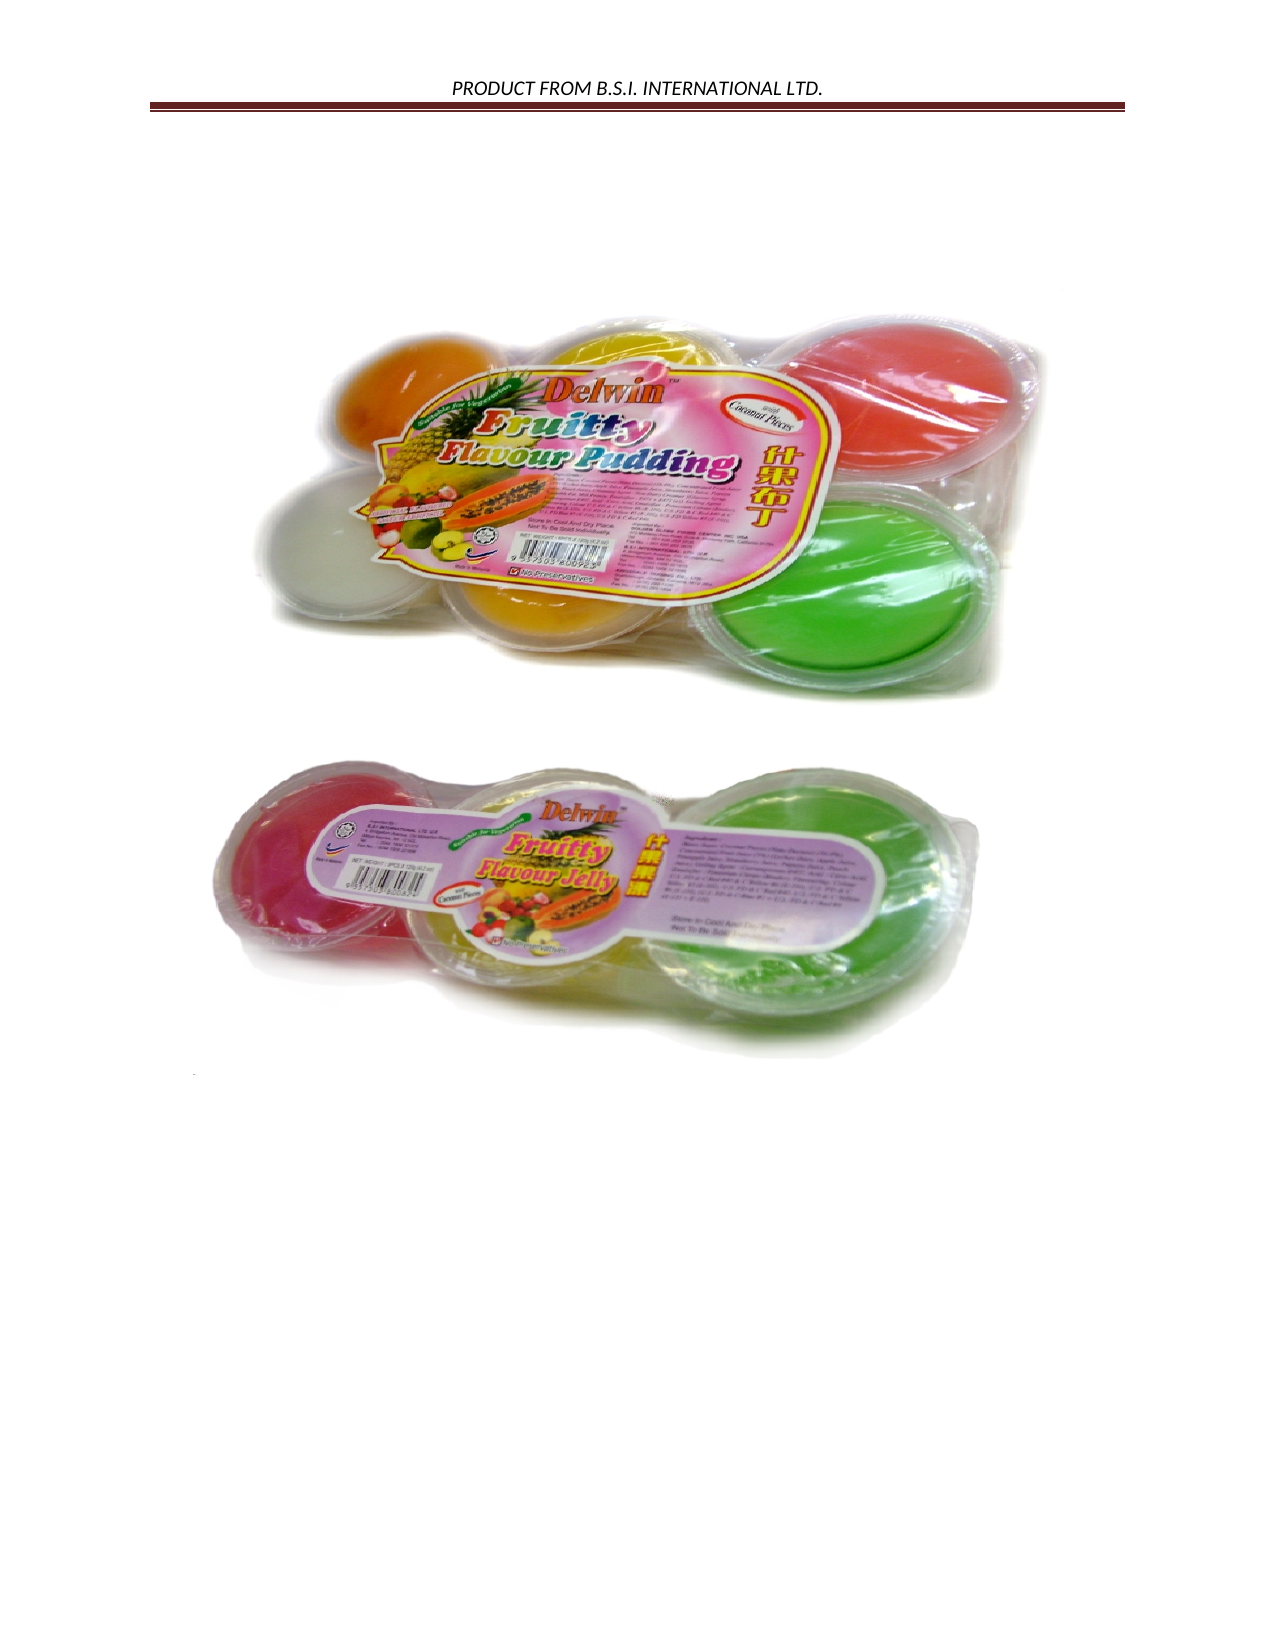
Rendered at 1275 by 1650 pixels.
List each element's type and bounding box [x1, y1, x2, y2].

picture [150, 740, 1042, 1075]
picture [150, 252, 1122, 736]
